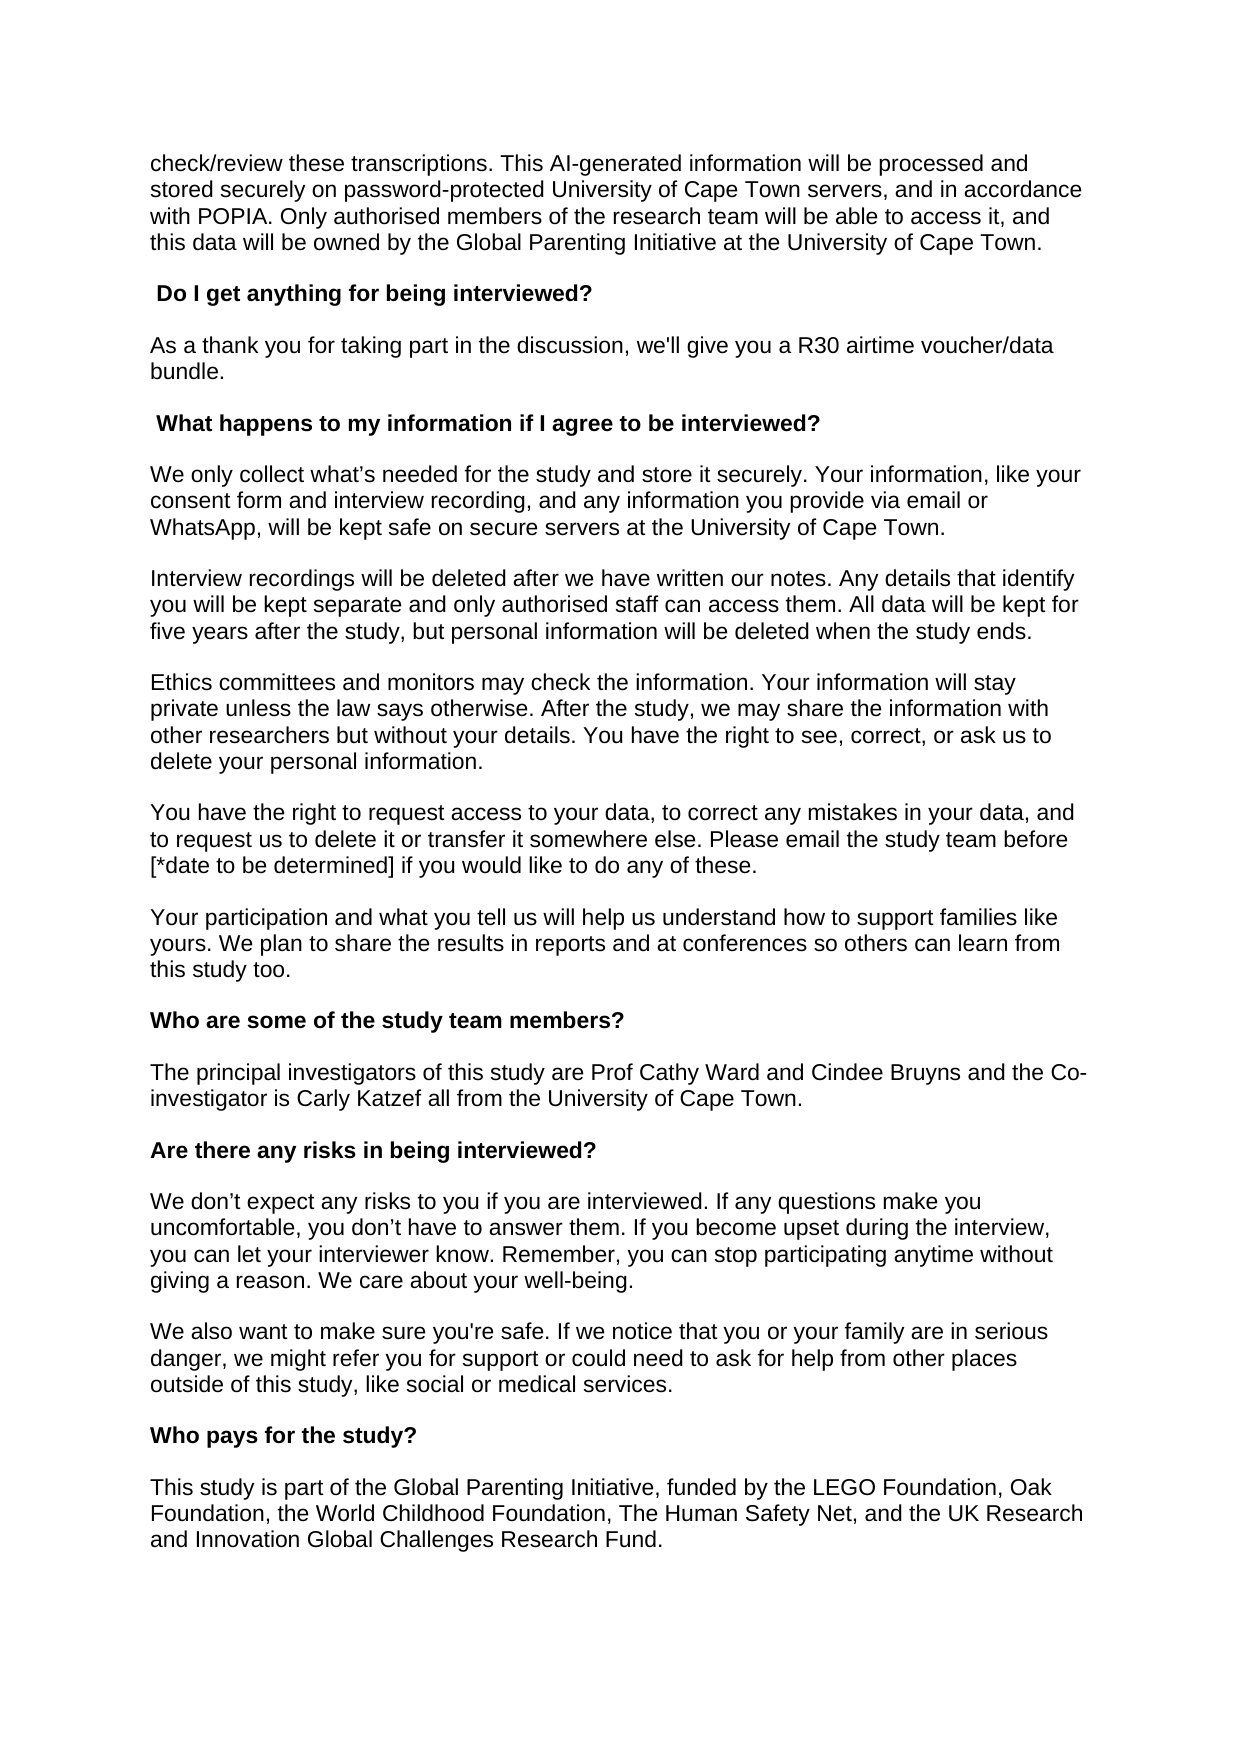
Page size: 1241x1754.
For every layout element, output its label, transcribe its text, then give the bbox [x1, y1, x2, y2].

text Who pays for the study? [150, 1422, 1090, 1449]
text We don’t expect any risks to you if you are interviewed. If any questions make you uncomfortable, you don’t have to answer them. If you become upset during the interview, you can let your interviewer know. Remember, you can stop participating anytime without giving a reason. We care about your well-being. [150, 1188, 1090, 1293]
text Are there any risks in being interviewed? [150, 1137, 1090, 1163]
text You have the right to request access to your data, to correct any mistakes in your data, and to request us to delete it or transfer it somewhere else. Please email the study team before [*date to be determined] if you would like to do any of these. [150, 799, 1090, 878]
text Who are some of the study team members? [150, 1007, 1090, 1034]
text Interview recordings will be deleted after we have written our notes. Any details that identify you will be kept separate and only authorised staff can access them. All data will be kept for five years after the study, but personal information will be deleted when the study ends. [150, 565, 1090, 644]
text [150, 150, 1090, 255]
text Your participation and what you tell us will help us understand how to support families like yours. We plan to share the results in reports and at conferences so others can learn from this study too. [150, 903, 1090, 982]
text We only collect what’s needed for the study and store it securely. Your information, like your consent form and interview recording, and any information you provide via email or WhatsApp, will be kept safe on secure servers at the University of Cape Town. [150, 461, 1090, 540]
text Ethics committees and monitors may check the information. Your information will stay private unless the law says otherwise. After the study, we may share the information with other researchers but without your details. You have the right to see, correct, or ask us to delete your personal information. [150, 669, 1090, 774]
text As a thank you for taking part in the discussion, we'll give you a R30 airtime voucher/data bundle. [150, 332, 1090, 384]
text Do I get anything for being interviewed? [150, 280, 1090, 307]
text The principal investigators of this study are Prof Cathy Ward and Cindee Bruyns and the Co-investigator is Carly Katzef all from the University of Cape Town. [150, 1059, 1090, 1112]
text What happens to my information if I agree to be interviewed? [150, 409, 1090, 436]
